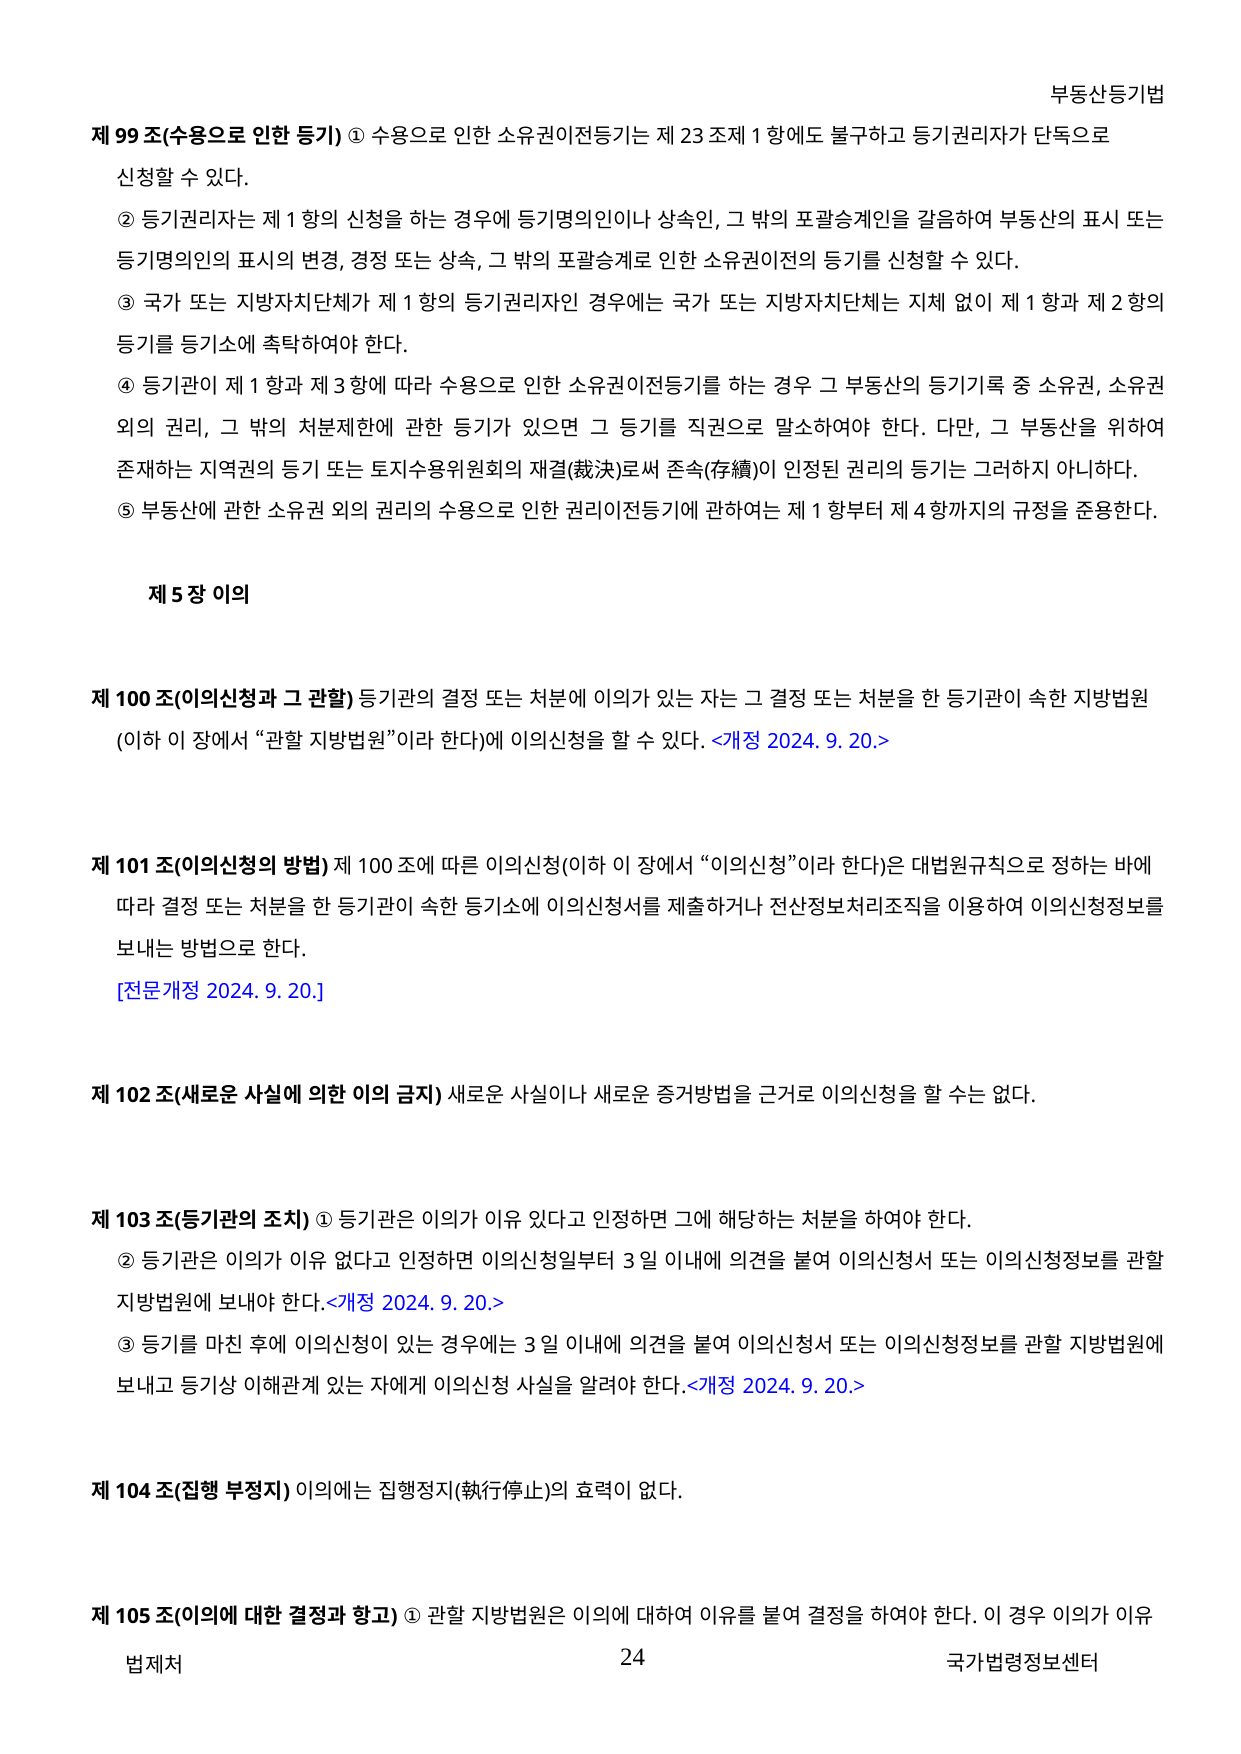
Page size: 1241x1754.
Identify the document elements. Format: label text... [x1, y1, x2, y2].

text 제5장 이의 [148, 567, 1165, 608]
text 제100조(이의신청과 그 관할) 등기관의 결정 또는 처분에 이의가 있는 자는 그 결정 또는 처분을 한 등기관이 속한 지방법원(이하 이 장에서 “관할 지방법원”이라 한다)에 이의신청을 할 수 있다. <개정 2024. 9. 20.> [92, 671, 1165, 754]
text 제99조(수용으로 인한 등기) ① 수용으로 인한 소유권이전등기는 제23조제1항에도 불구하고 등기권리자가 단독으로 신청할 수 있다. [92, 108, 1165, 192]
text ② 등기권리자는 제1항의 신청을 하는 경우에 등기명의인이나 상속인, 그 밖의 포괄승계인을 갈음하여 부동산의 표시 또는 등기명의인의 표시의 변경, 경정 또는 상속, 그 밖의 포괄승계로 인한 소유권이전의 등기를 신청할 수 있다. [117, 192, 1165, 275]
text ③ 등기를 마친 후에 이의신청이 있는 경우에는 3일 이내에 의견을 붙여 이의신청서 또는 이의신청정보를 관할 지방법원에 보내고 등기상 이해관계 있는 자에게 이의신청 사실을 알려야 한다.<개정 2024. 9. 20.> [117, 1317, 1165, 1400]
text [92, 1587, 1165, 1629]
text 제103조(등기관의 조치) ① 등기관은 이의가 이유 있다고 인정하면 그에 해당하는 처분을 하여야 한다. [92, 1192, 1165, 1233]
text 제102조(새로운 사실에 의한 이의 금지) 새로운 사실이나 새로운 증거방법을 근거로 이의신청을 할 수는 없다. [92, 1067, 1165, 1108]
text ③ 국가 또는 지방자치단체가 제1항의 등기권리자인 경우에는 국가 또는 지방자치단체는 지체 없이 제1항과 제2항의 등기를 등기소에 촉탁하여야 한다. [117, 275, 1165, 358]
text 제104조(집행 부정지) 이의에는 집행정지(執行停止)의 효력이 없다. [92, 1462, 1165, 1504]
text [전문개정 2024. 9. 20.] [117, 962, 1165, 1004]
text 제101조(이의신청의 방법) 제100조에 따른 이의신청(이하 이 장에서 “이의신청”이라 한다)은 대법원규칙으로 정하는 바에 따라 결정 또는 처분을 한 등기관이 속한 등기소에 이의신청서를 제출하거나 전산정보처리조직을 이용하여 이의신청정보를 보내는 방법으로 한다. [92, 837, 1165, 962]
text ② 등기관은 이의가 이유 없다고 인정하면 이의신청일부터 3일 이내에 의견을 붙여 이의신청서 또는 이의신청정보를 관할 지방법원에 보내야 한다.<개정 2024. 9. 20.> [117, 1233, 1165, 1317]
text ⑤ 부동산에 관한 소유권 외의 권리의 수용으로 인한 권리이전등기에 관하여는 제1항부터 제4항까지의 규정을 준용한다. [117, 483, 1165, 525]
text ④ 등기관이 제1항과 제3항에 따라 수용으로 인한 소유권이전등기를 하는 경우 그 부동산의 등기기록 중 소유권, 소유권 외의 권리, 그 밖의 처분제한에 관한 등기가 있으면 그 등기를 직권으로 말소하여야 한다. 다만, 그 부동산을 위하여 존재하는 지역권의 등기 또는 토지수용위원회의 재결(裁決)로써 존속(存續)이 인정된 권리의 등기는 그러하지 아니하다. [117, 358, 1165, 483]
